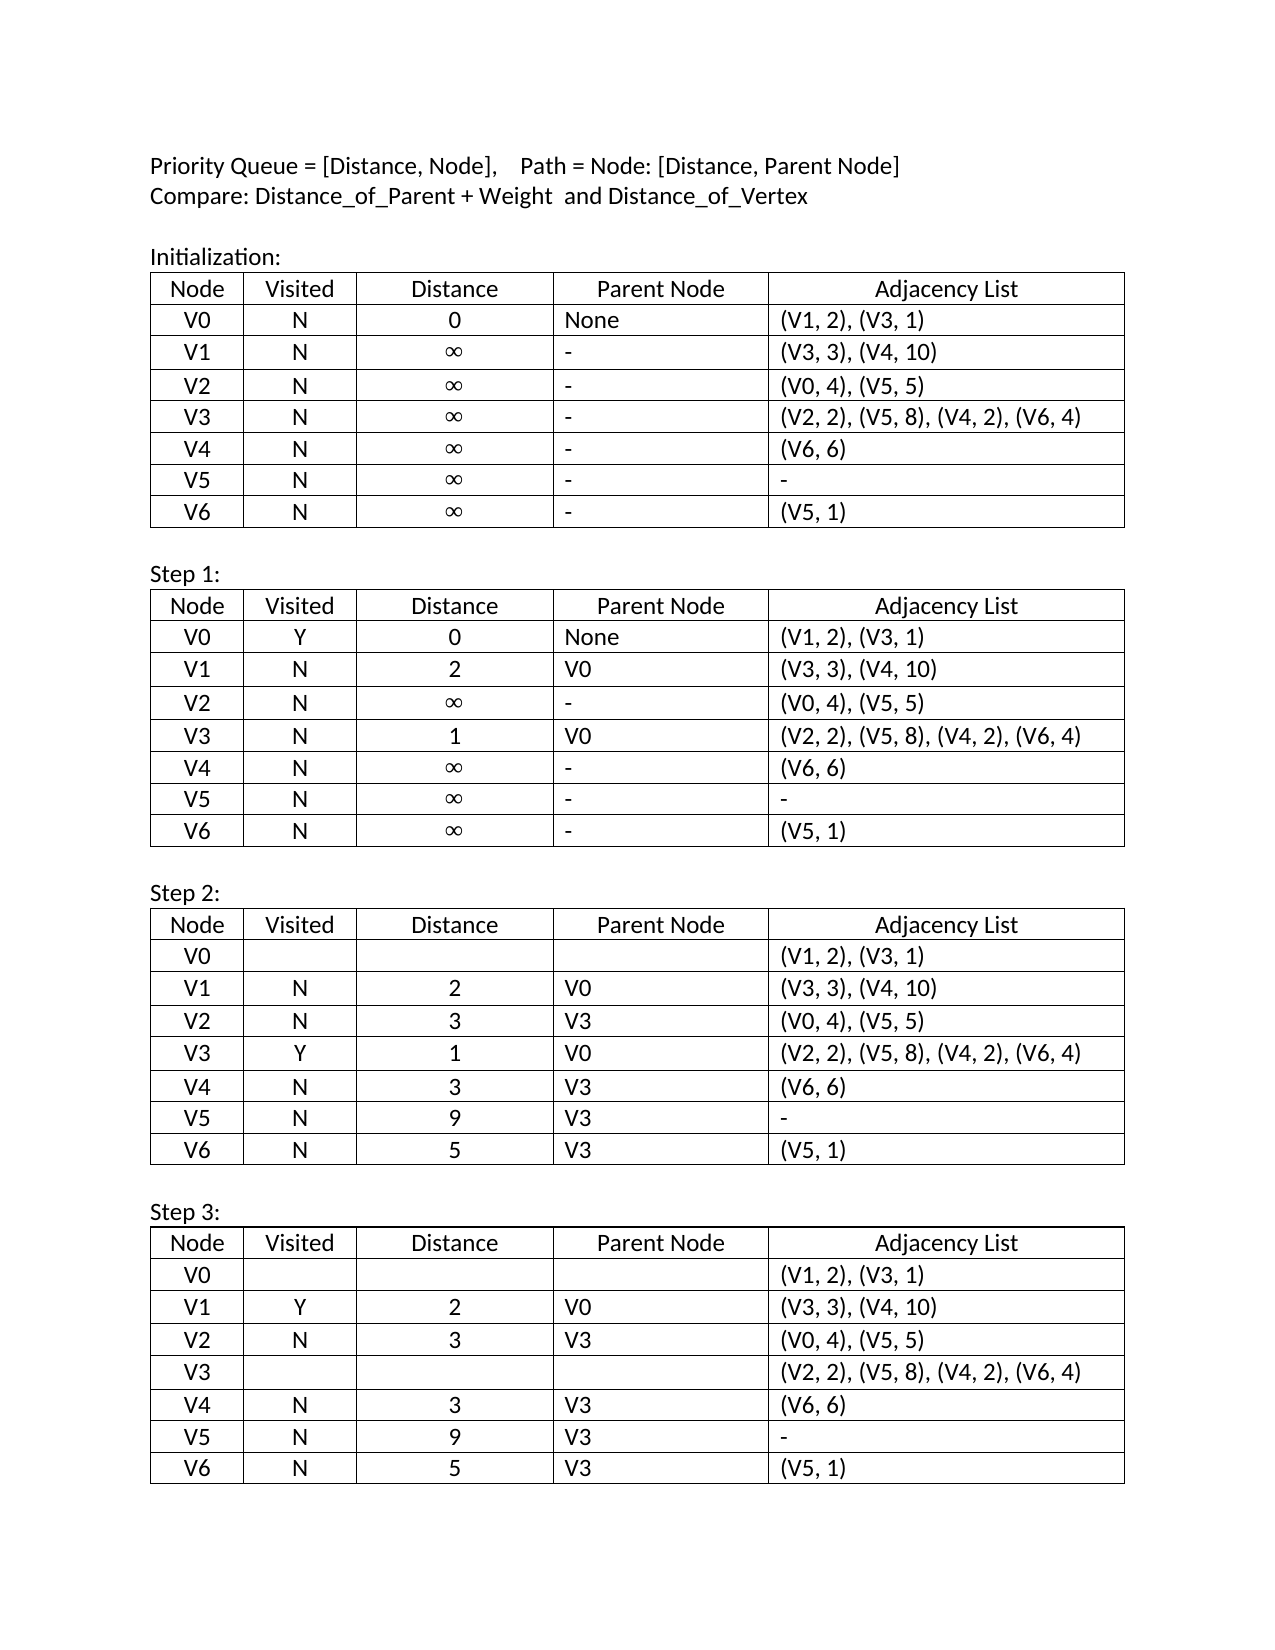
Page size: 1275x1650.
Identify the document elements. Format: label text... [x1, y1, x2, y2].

table_cell V0 [554, 653, 768, 686]
table_header Distance [357, 1228, 553, 1258]
table_cell V5 [151, 465, 243, 495]
table_cell (V2, 2), (V5, 8), (V4, 2), (V6, 4) [769, 1356, 1124, 1388]
table_cell V3 [554, 1071, 768, 1101]
table_header Adjacency List [769, 909, 1124, 939]
table_cell N [244, 752, 356, 782]
table_cell N [244, 336, 356, 369]
table_cell V3 [554, 1324, 768, 1355]
table_cell N [244, 972, 356, 1004]
table_cell N [244, 1102, 356, 1133]
table_cell - [769, 465, 1124, 495]
table_header Visited [244, 1228, 356, 1258]
table_cell V1 [151, 336, 243, 369]
table_cell [554, 1356, 768, 1388]
table_header Parent Node [554, 1228, 768, 1258]
table_cell None [554, 621, 768, 652]
table_cell 9 [357, 1102, 553, 1133]
table_cell - [769, 1421, 1124, 1452]
table_cell N [244, 1421, 356, 1452]
table_cell [357, 784, 553, 814]
table_cell 0 [357, 305, 553, 335]
table_cell 0 [357, 621, 553, 652]
table_cell - [769, 784, 1124, 814]
table_cell [244, 1259, 356, 1289]
table_cell N [244, 1071, 356, 1101]
table_cell [357, 1259, 553, 1289]
table_cell N [244, 1453, 356, 1483]
table_cell V2 [151, 1324, 243, 1355]
table_header Adjacency List [769, 1228, 1124, 1258]
table_header Visited [244, 590, 356, 620]
table_cell 5 [357, 1134, 553, 1164]
text Initialization: [150, 242, 1125, 272]
table_cell V0 [554, 720, 768, 751]
table_cell V2 [151, 1006, 243, 1036]
table_cell V3 [554, 1453, 768, 1483]
table_cell 3 [357, 1324, 553, 1355]
table_cell N [244, 653, 356, 686]
text Priority Queue = [Distance, Node], Path = Node: [Distance, Parent Node] [150, 150, 1125, 181]
table_cell Y [244, 1291, 356, 1323]
table_header Node [151, 273, 243, 304]
table_cell V0 [151, 621, 243, 652]
table_cell [357, 815, 553, 846]
table_cell (V5, 1) [769, 496, 1124, 527]
table_cell (V5, 1) [769, 815, 1124, 846]
table_cell - [554, 784, 768, 814]
table_cell (V6, 6) [769, 433, 1124, 463]
table_cell (V1, 2), (V3, 1) [769, 305, 1124, 335]
table_cell V0 [554, 1037, 768, 1070]
table_cell V3 [151, 1356, 243, 1388]
text Step 3: [150, 1196, 1125, 1226]
table_cell (V6, 6) [769, 1390, 1124, 1420]
table_cell - [769, 1102, 1124, 1133]
table_cell V6 [151, 496, 243, 527]
table_cell (V0, 4), (V5, 5) [769, 687, 1124, 719]
table_cell [357, 752, 553, 782]
table_cell [357, 370, 553, 400]
table_cell V6 [151, 1134, 243, 1164]
table_cell (V1, 2), (V3, 1) [769, 940, 1124, 971]
table_cell 5 [357, 1453, 553, 1483]
table_cell [554, 1259, 768, 1289]
table_header Distance [357, 273, 553, 304]
table_cell V1 [151, 1291, 243, 1323]
table_cell (V5, 1) [769, 1134, 1124, 1164]
table_cell (V3, 3), (V4, 10) [769, 1291, 1124, 1323]
table_cell [357, 433, 553, 463]
table_cell N [244, 815, 356, 846]
table_cell [357, 940, 553, 971]
table_cell (V1, 2), (V3, 1) [769, 621, 1124, 652]
table_cell N [244, 784, 356, 814]
table_cell 9 [357, 1421, 553, 1452]
table_header Visited [244, 909, 356, 939]
table_cell V4 [151, 1390, 243, 1420]
table_cell V3 [554, 1134, 768, 1164]
table_cell 2 [357, 972, 553, 1004]
table_cell N [244, 496, 356, 527]
table_cell (V3, 3), (V4, 10) [769, 972, 1124, 1004]
table_header Parent Node [554, 273, 768, 304]
table_cell 1 [357, 1037, 553, 1070]
table_cell V4 [151, 752, 243, 782]
table_cell V6 [151, 1453, 243, 1483]
table_cell (V2, 2), (V5, 8), (V4, 2), (V6, 4) [769, 1037, 1124, 1070]
table_cell V0 [151, 1259, 243, 1289]
table_cell (V3, 3), (V4, 10) [769, 653, 1124, 686]
table_header Parent Node [554, 909, 768, 939]
table_cell N [244, 1324, 356, 1355]
table_cell - [554, 433, 768, 463]
table_cell N [244, 1390, 356, 1420]
table_cell N [244, 465, 356, 495]
table_cell - [554, 401, 768, 432]
table_cell V3 [554, 1421, 768, 1452]
table_cell N [244, 305, 356, 335]
table_cell V0 [151, 940, 243, 971]
table_cell - [554, 465, 768, 495]
table_cell 2 [357, 1291, 553, 1323]
table_header Distance [357, 909, 553, 939]
table_cell [357, 465, 553, 495]
table_cell (V6, 6) [769, 1071, 1124, 1101]
table_header Visited [244, 273, 356, 304]
table_cell V3 [554, 1102, 768, 1133]
table_header Adjacency List [769, 590, 1124, 620]
table_cell 3 [357, 1390, 553, 1420]
table_cell [357, 496, 553, 527]
table_header Node [151, 909, 243, 939]
table_cell V1 [151, 653, 243, 686]
table_cell (V6, 6) [769, 752, 1124, 782]
table_cell V1 [151, 972, 243, 1004]
table_cell V5 [151, 1102, 243, 1133]
table_cell N [244, 1006, 356, 1036]
table_cell [357, 1356, 553, 1388]
table_cell [554, 940, 768, 971]
table_cell (V5, 1) [769, 1453, 1124, 1483]
table_cell - [554, 687, 768, 719]
table_cell [357, 401, 553, 432]
table_cell N [244, 401, 356, 432]
table_cell (V2, 2), (V5, 8), (V4, 2), (V6, 4) [769, 401, 1124, 432]
text Compare: Distance_of_Parent + Weight and Distance_of_Vertex [150, 181, 1125, 211]
table_cell V3 [554, 1390, 768, 1420]
table_cell V0 [554, 972, 768, 1004]
table_cell V4 [151, 1071, 243, 1101]
table_header Node [151, 1228, 243, 1258]
table_cell (V0, 4), (V5, 5) [769, 1324, 1124, 1355]
table_cell N [244, 433, 356, 463]
table_cell [357, 687, 553, 719]
table_cell - [554, 370, 768, 400]
table_cell (V0, 4), (V5, 5) [769, 1006, 1124, 1036]
table_cell - [554, 336, 768, 369]
table_cell N [244, 370, 356, 400]
table_cell V5 [151, 784, 243, 814]
table_cell (V0, 4), (V5, 5) [769, 370, 1124, 400]
table_cell V2 [151, 687, 243, 719]
table_cell (V2, 2), (V5, 8), (V4, 2), (V6, 4) [769, 720, 1124, 751]
table_cell V3 [151, 1037, 243, 1070]
table_cell - [554, 752, 768, 782]
table_header Node [151, 590, 243, 620]
table_cell N [244, 1134, 356, 1164]
table_cell V5 [151, 1421, 243, 1452]
table_cell V3 [151, 720, 243, 751]
text Step 2: [150, 877, 1125, 908]
table_cell V3 [151, 401, 243, 432]
table_cell V3 [554, 1006, 768, 1036]
table_cell N [244, 720, 356, 751]
table_cell 3 [357, 1071, 553, 1101]
table_cell [244, 1356, 356, 1388]
table_cell Y [244, 1037, 356, 1070]
table_cell - [554, 496, 768, 527]
text Step 1: [150, 558, 1125, 589]
table_header Distance [357, 590, 553, 620]
table_cell 1 [357, 720, 553, 751]
table_cell 3 [357, 1006, 553, 1036]
table_cell N [244, 687, 356, 719]
table_cell - [554, 815, 768, 846]
table_cell V0 [554, 1291, 768, 1323]
table_cell V4 [151, 433, 243, 463]
table_cell [244, 940, 356, 971]
table_cell (V3, 3), (V4, 10) [769, 336, 1124, 369]
table_cell 2 [357, 653, 553, 686]
table_header Adjacency List [769, 273, 1124, 304]
table_cell V6 [151, 815, 243, 846]
table_cell (V1, 2), (V3, 1) [769, 1259, 1124, 1289]
table_cell [357, 336, 553, 369]
table_header Parent Node [554, 590, 768, 620]
table_cell None [554, 305, 768, 335]
table_cell V0 [151, 305, 243, 335]
table_cell Y [244, 621, 356, 652]
table_cell V2 [151, 370, 243, 400]
